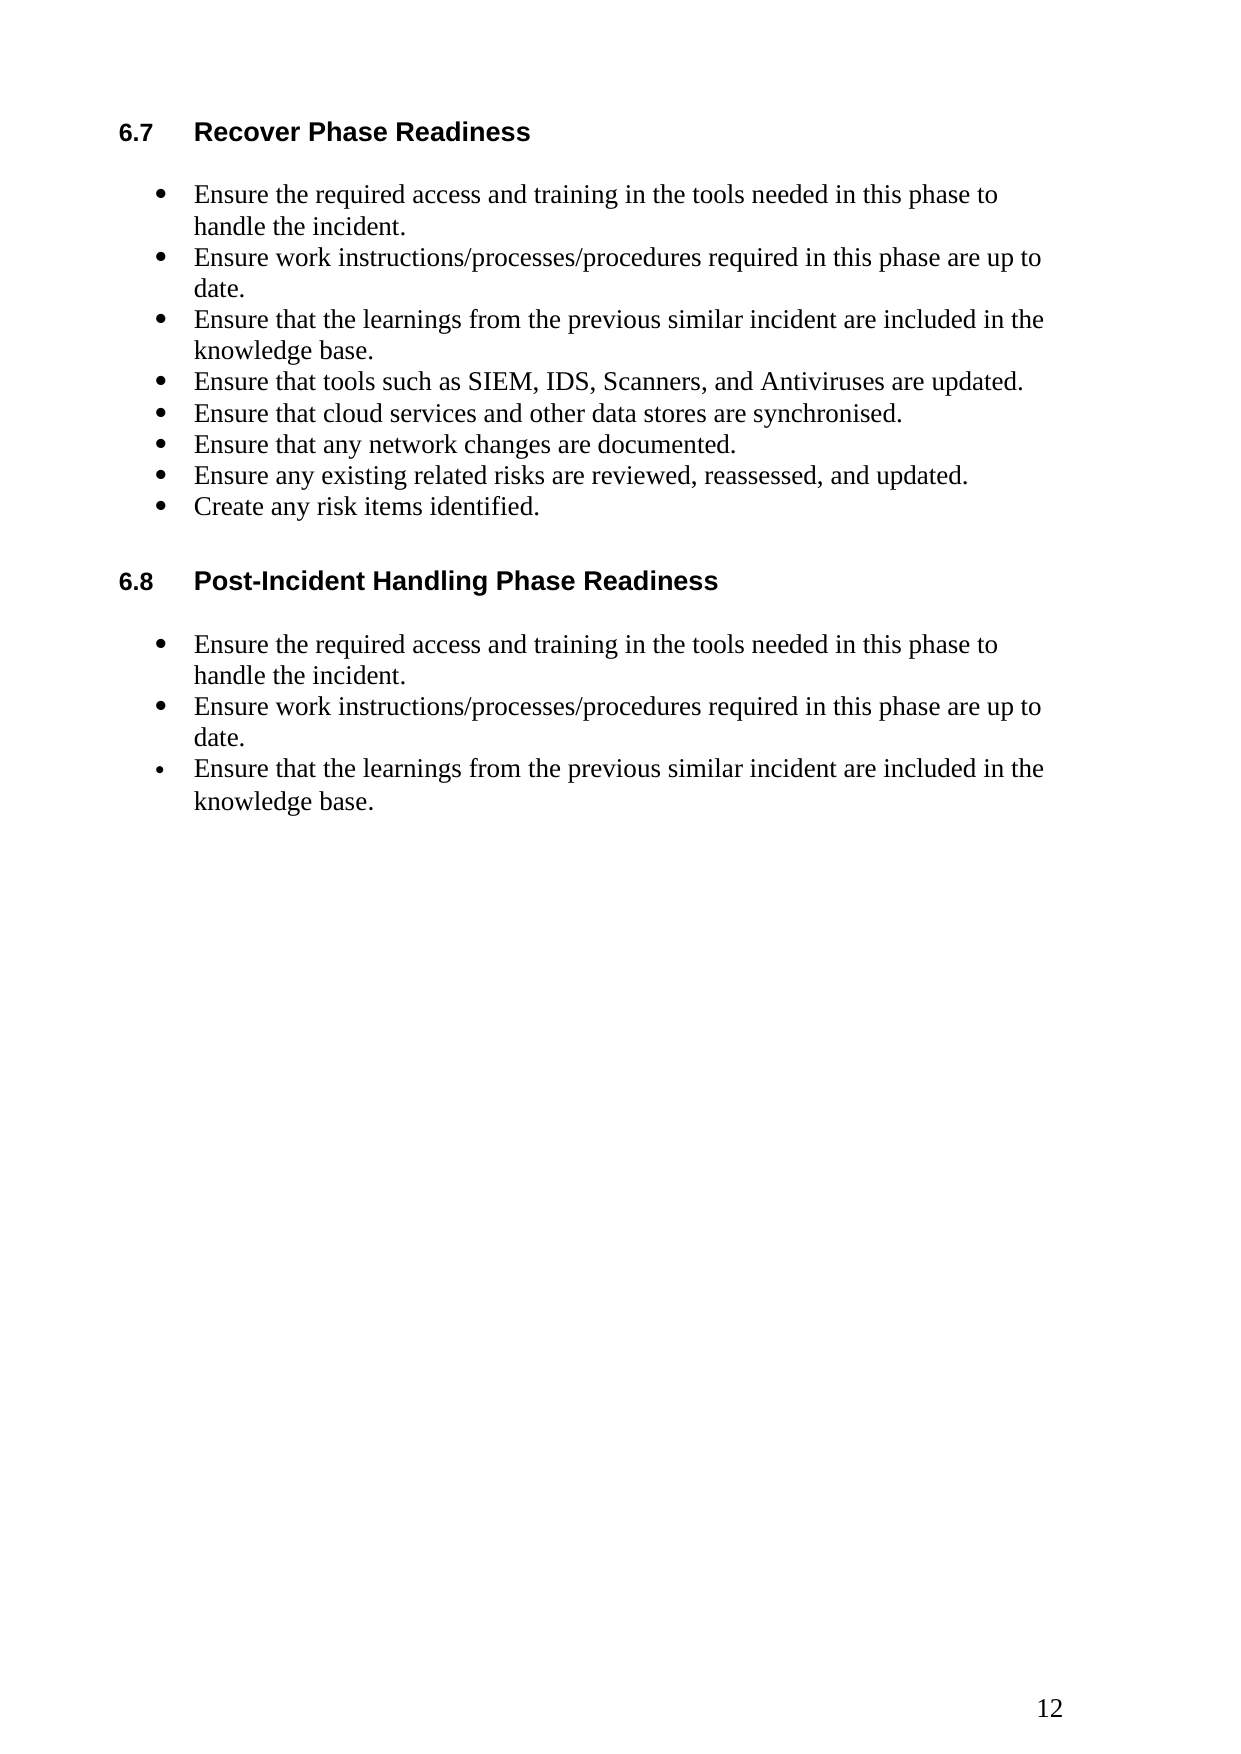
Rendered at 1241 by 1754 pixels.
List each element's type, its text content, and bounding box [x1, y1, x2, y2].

list Ensure that cloud services and other data stores are synchronised. [156, 397, 1063, 428]
list Create any risk items identified. [156, 491, 1063, 522]
list Ensure any existing related risks are reviewed, reassessed, and updated. [156, 459, 1063, 491]
subtitle Recover Phase Readiness [118, 116, 1063, 147]
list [156, 241, 1063, 303]
list Ensure work instructions/processes/procedures required in this phase are up to date. [156, 690, 1063, 753]
subtitle Post-Incident Handling Phase Readiness [118, 565, 1063, 597]
list Ensure that the learnings from the previous similar incident are included in the knowledge base. [156, 303, 1063, 366]
list Ensure that any network changes are documented. [156, 428, 1063, 459]
list Ensure the required access and training in the tools needed in this phase to handle the incident. [156, 628, 1063, 690]
list Ensure the required access and training in the tools needed in this phase to handle the incident. [156, 178, 1063, 241]
list Ensure that the learnings from the previous similar incident are included in the knowledge base. [156, 753, 1063, 817]
list Ensure that tools such as SIEM, IDS, Scanners, and Antiviruses are updated. [156, 366, 1063, 397]
